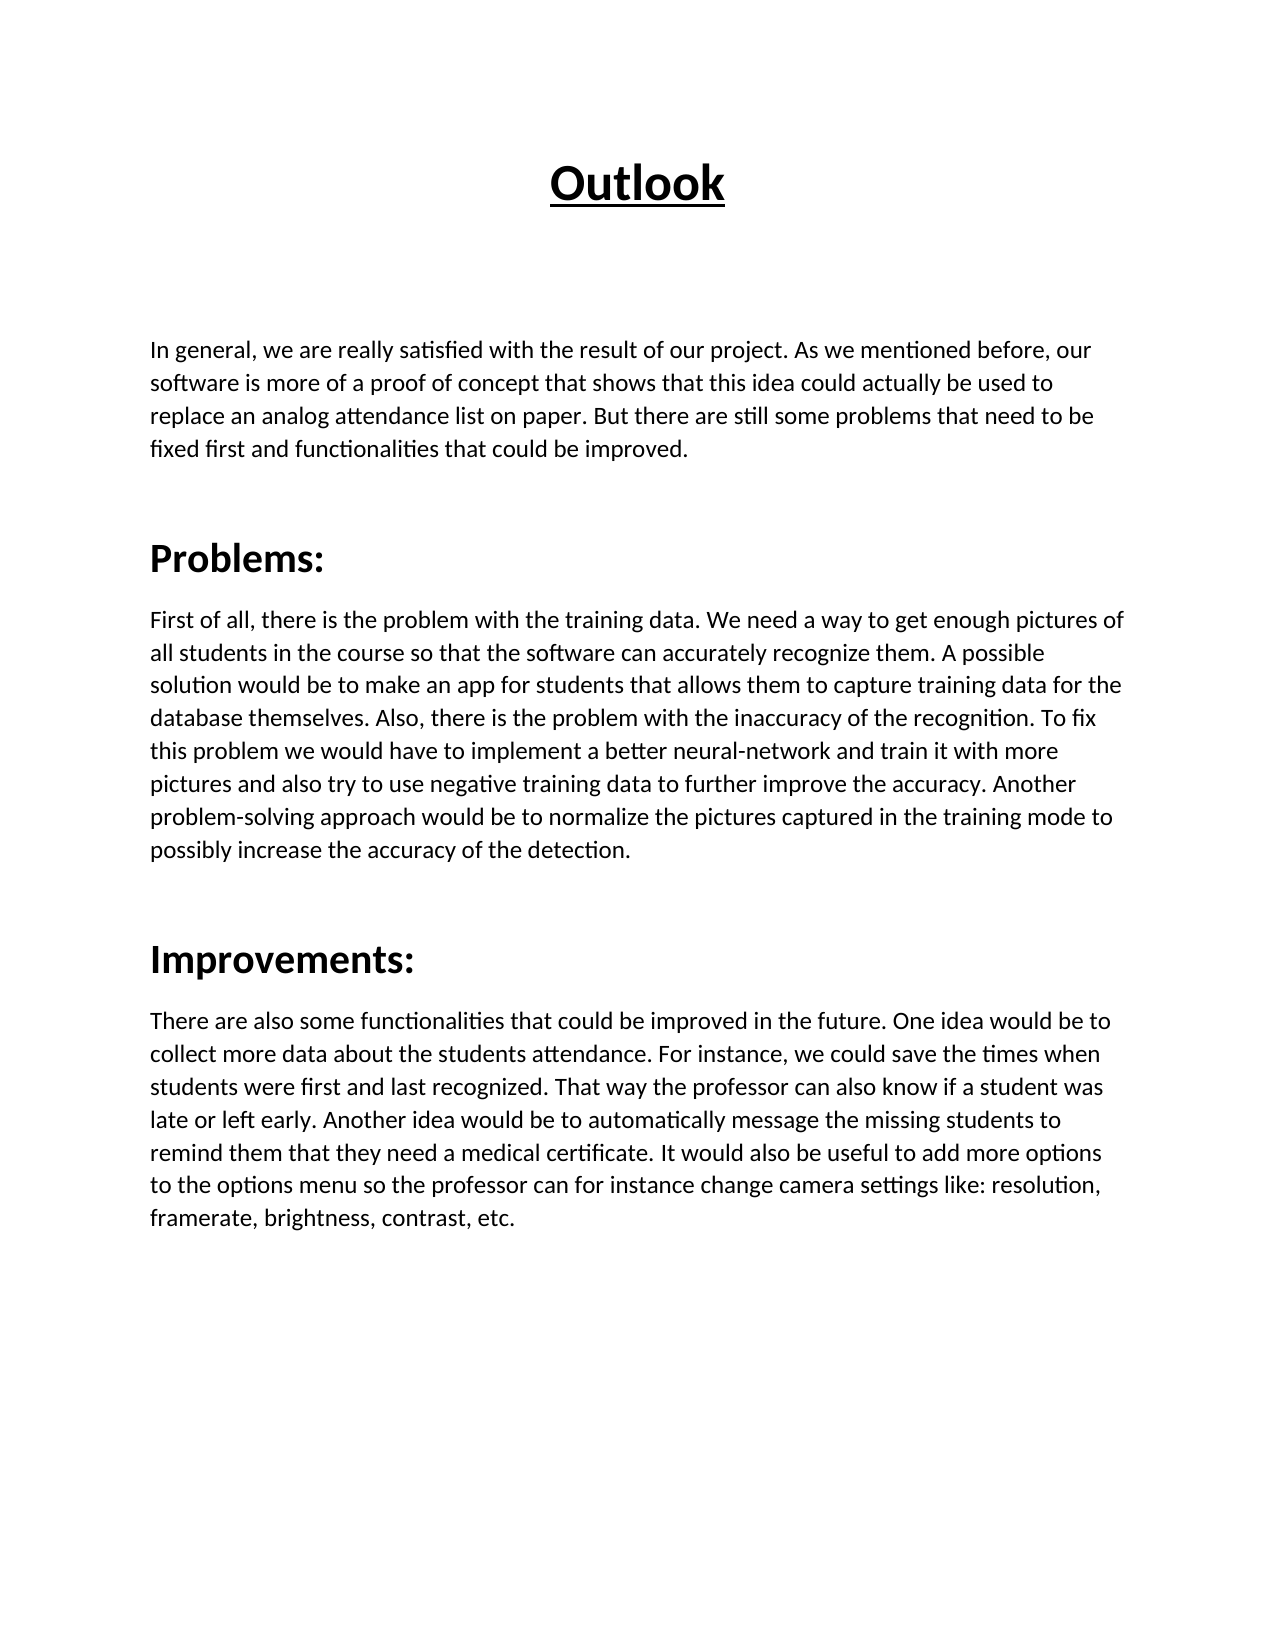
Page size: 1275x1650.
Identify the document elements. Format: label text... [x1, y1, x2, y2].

text First of all, there is the problem with the training data. We need a way to get enough pictures of all students in the course so that the software can accurately recognize them. A possible solution would be to make an app for students that allows them to capture training data for the database themselves. Also, there is the problem with the inaccuracy of the recognition. To fix this problem we would have to implement a better neural-network and train it with more pictures and also try to use negative training data to further improve the accuracy. Another problem-solving approach would be to normalize the pictures captured in the training mode to possibly increase the accuracy of the detection. [150, 604, 1125, 865]
text Improvements: [150, 933, 1125, 984]
text Problems: [150, 532, 1125, 583]
text In general, we are really satisfied with the result of our project. As we mentioned before, our software is more of a proof of concept that shows that this idea could actually be used to replace an analog attendance list on paper. But there are still some problems that need to be fixed first and functionalities that could be improved. [150, 334, 1125, 464]
text Outlook [150, 150, 1125, 213]
text There are also some functionalities that could be improved in the future. One idea would be to collect more data about the students attendance. For instance, we could save the times when students were first and last recognized. That way the professor can also know if a student was late or left early. Another idea would be to automatically message the missing students to remind them that they need a medical certificate. It would also be useful to add more options to the options menu so the professor can for instance change camera settings like: resolution, framerate, brightness, contrast, etc. [150, 1005, 1125, 1233]
